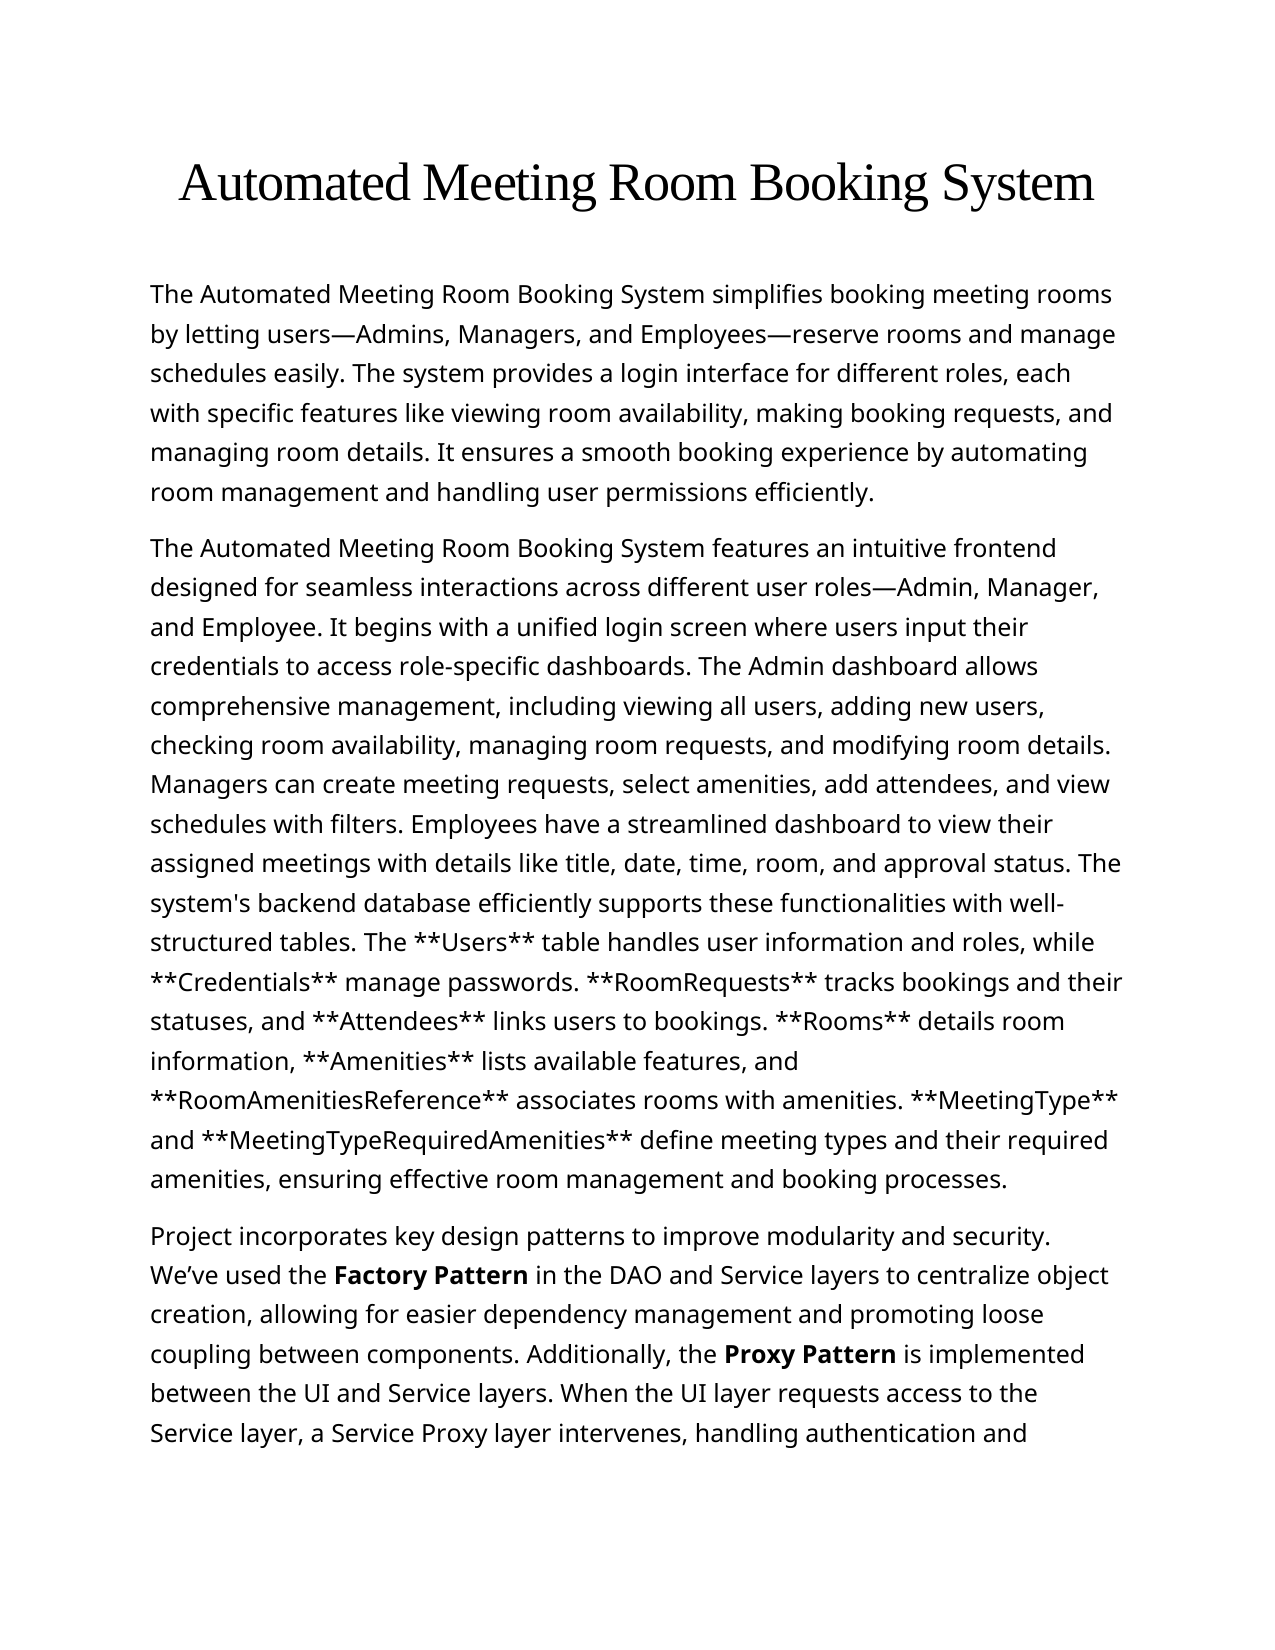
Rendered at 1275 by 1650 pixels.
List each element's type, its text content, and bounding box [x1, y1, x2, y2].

text The Automated Meeting Room Booking System features an intuitive frontend designed for seamless interactions across different user roles—Admin, Manager, and Employee. It begins with a unified login screen where users input their credentials to access role-specific dashboards. The Admin dashboard allows comprehensive management, including viewing all users, adding new users, checking room availability, managing room requests, and modifying room details. Managers can create meeting requests, select amenities, add attendees, and view schedules with filters. Employees have a streamlined dashboard to view their assigned meetings with details like title, date, time, room, and approval status. The system's backend database efficiently supports these functionalities with well-structured tables. The **Users** table handles user information and roles, while **Credentials** manage passwords. **RoomRequests** tracks bookings and their statuses, and **Attendees** links users to bookings. **Rooms** details room information, **Amenities** lists available features, and **RoomAmenitiesReference** associates rooms with amenities. **MeetingType** and **MeetingTypeRequiredAmenities** define meeting types and their required amenities, ensuring effective room management and booking processes. [150, 530, 1125, 1196]
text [150, 1218, 1125, 1449]
title Automated Meeting Room Booking System [150, 150, 1125, 212]
text The Automated Meeting Room Booking System simplifies booking meeting rooms by letting users—Admins, Managers, and Employees—reserve rooms and manage schedules easily. The system provides a login interface for different roles, each with specific features like viewing room availability, making booking requests, and managing room details. It ensures a smooth booking experience by automating room management and handling user permissions efficiently. [150, 277, 1125, 508]
